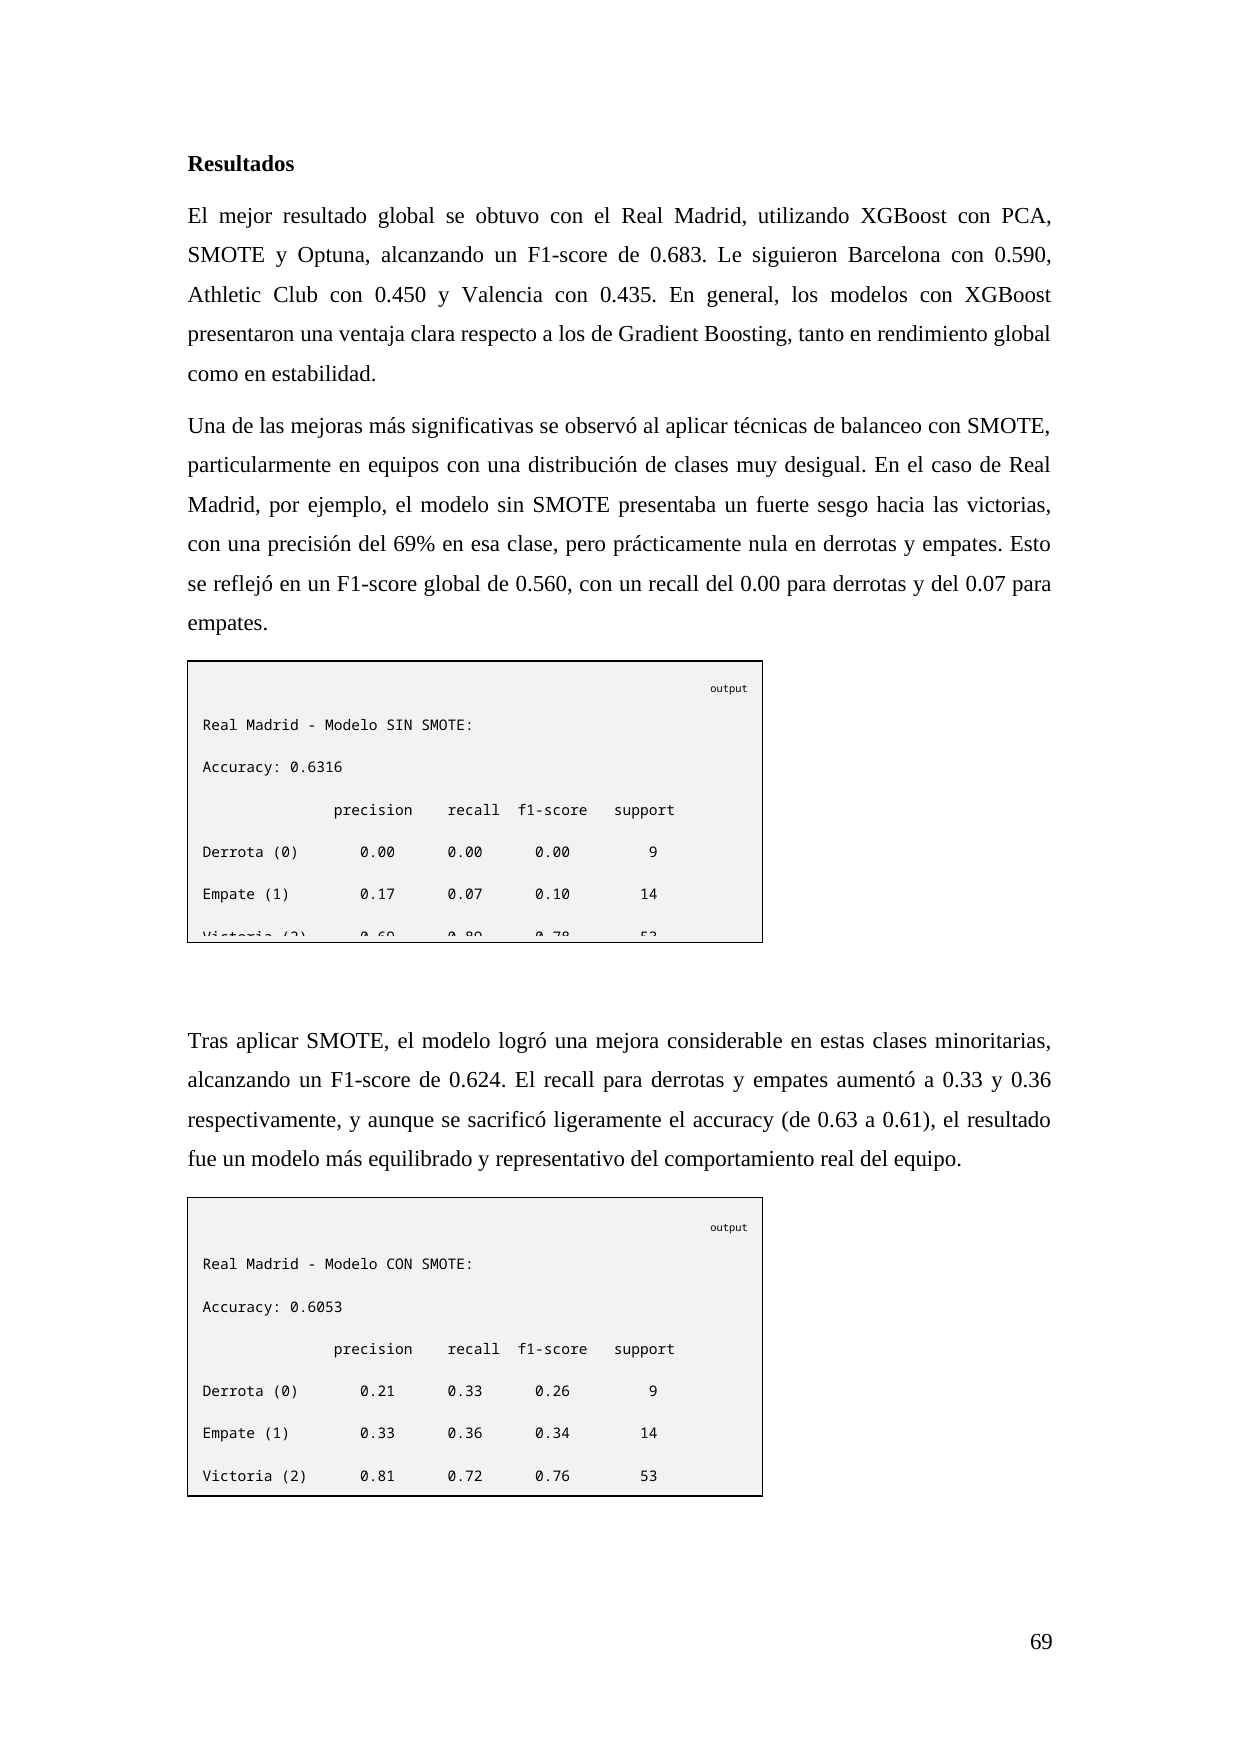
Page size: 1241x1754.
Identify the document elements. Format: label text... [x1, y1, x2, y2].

text Tras aplicar SMOTE, el modelo logró una mejora considerable en estas clases minoritarias, alcanzando un F1-score de 0.624. El recall para derrotas y empates aumentó a 0.33 y 0.36 respectivamente, y aunque se sacrificó ligeramente el accuracy (de 0.63 a 0.61), el resultado fue un modelo más equilibrado y representativo del comportamiento real del equipo. [187, 1027, 1053, 1172]
text El mejor resultado global se obtuvo con el Real Madrid, utilizando XGBoost con PCA, SMOTE y Optuna, alcanzando un F1-score de 0.683. Le siguieron Barcelona con 0.590, Athletic Club con 0.450 y Valencia con 0.435. En general, los modelos con XGBoost presentaron una ventaja clara respecto a los de Gradient Boosting, tanto en rendimiento global como en estabilidad. [187, 202, 1053, 386]
text Resultados [187, 150, 1053, 176]
text Una de las mejoras más significativas se observó al aplicar técnicas de balanceo con SMOTE, particularmente en equipos con una distribución de clases muy desigual. En el caso de Real Madrid, por ejemplo, el modelo sin SMOTE presentaba un fuerte sesgo hacia las victorias, con una precisión del 69% en esa clase, pero prácticamente nula en derrotas y empates. Esto se reflejó en un F1-score global de 0.560, con un recall del 0.00 para derrotas y del 0.07 para empates. [187, 412, 1053, 636]
